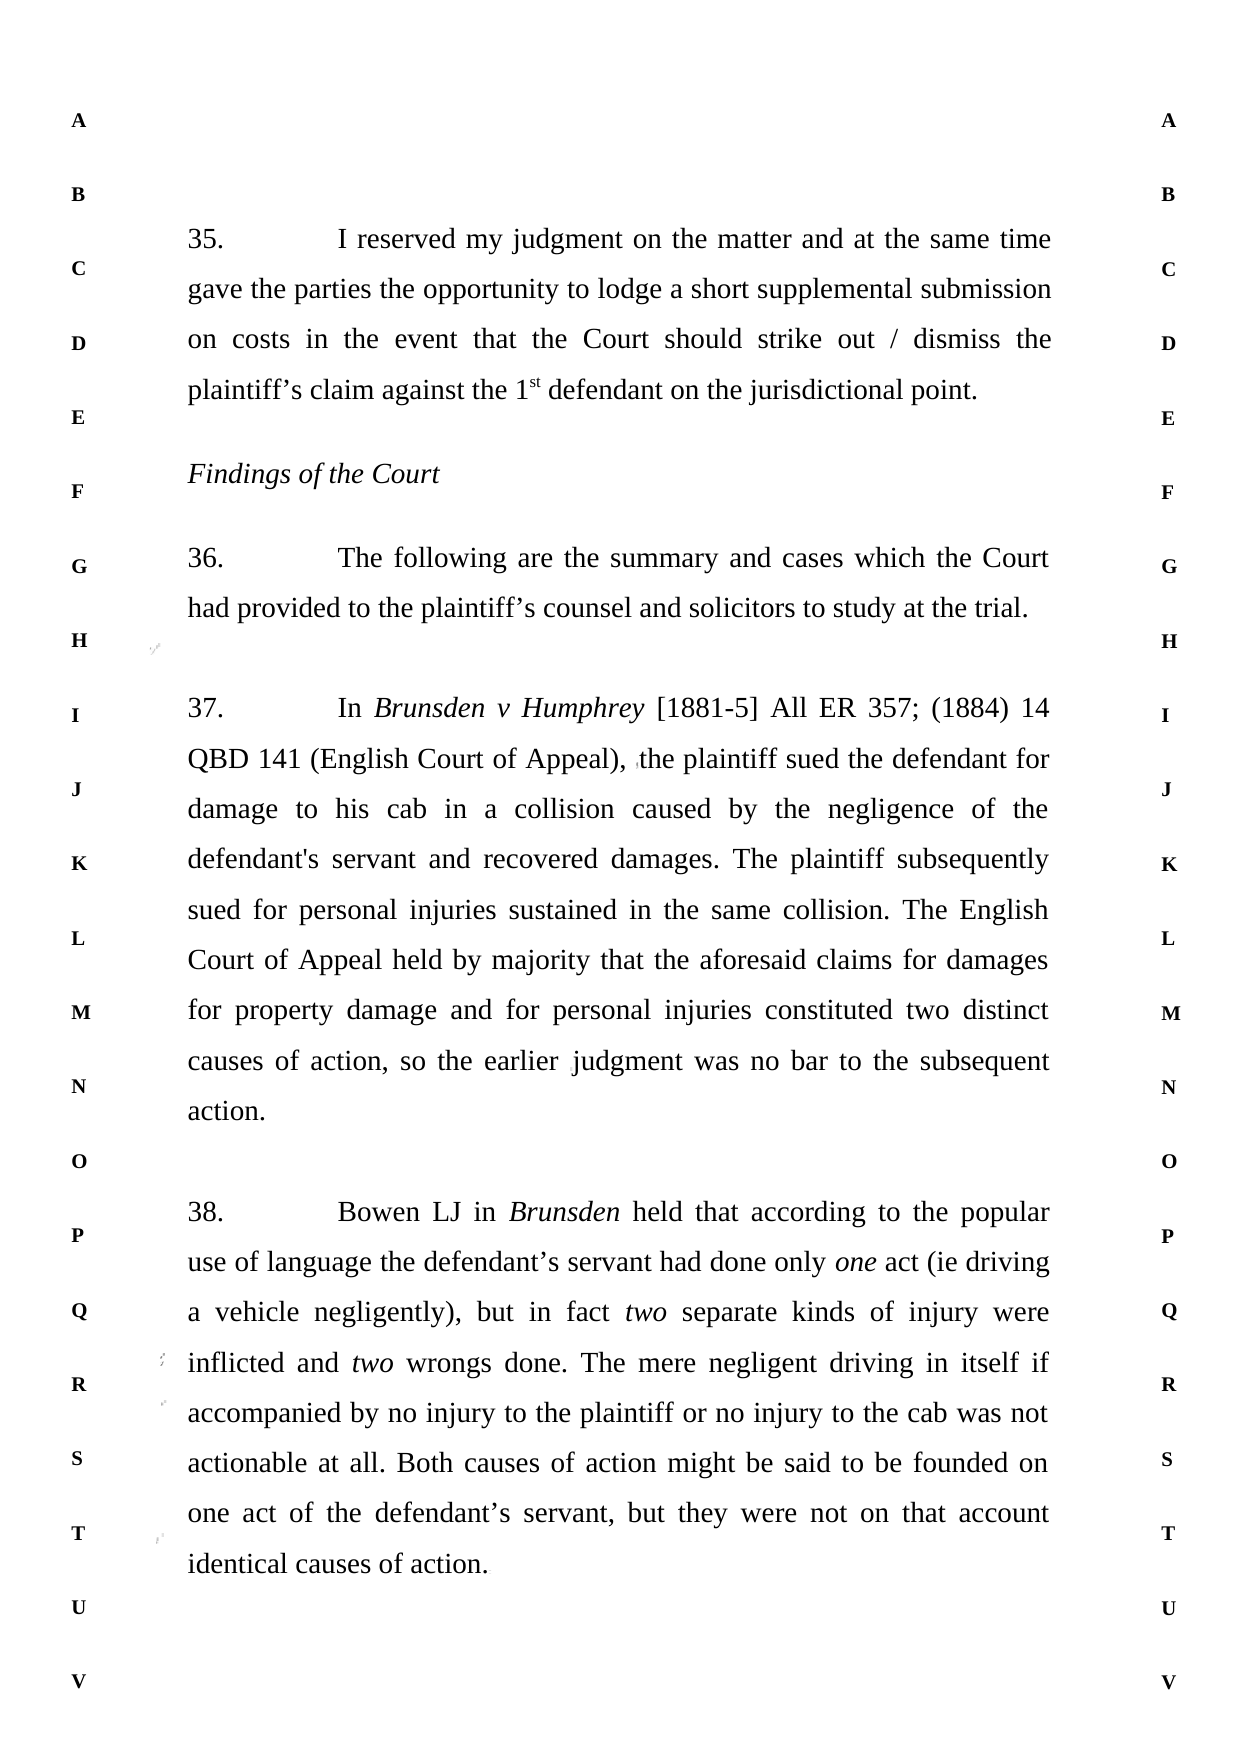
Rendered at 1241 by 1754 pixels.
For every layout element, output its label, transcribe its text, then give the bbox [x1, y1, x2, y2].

list Bowen LJ in Brunsden held that according to the popular use of language the defendant’s servant had done only one act (ie driving a vehicle negligently), but in fact two separate kinds of injury were inflicted and two wrongs done. The mere negligent driving in itself if accompanied by no injury to the plaintiff or no injury to the cab was not actionable at all. Both causes of action might be said to be founded on one act of the defendant’s servant, but they were not on that account identical causes of action. [187, 1194, 1050, 1579]
list In Brunsden v Humphrey [1881-5] All ER 357; (1884) 14 QBD 141 (English Court of Appeal), the plaintiff sued the defendant for damage to his cab in a collision caused by the negligence of the defendant's servant and recovered damages. The plaintiff subsequently sued for personal injuries sustained in the same collision. The English Court of Appeal held by majority that the aforesaid claims for damages for property damage and for personal injuries constituted two distinct causes of action, so the earlier judgment was no bar to the subsequent action. [187, 691, 1050, 1127]
list Findings of the Court [187, 456, 1053, 489]
list I reserved my judgment on the matter and at the same time gave the parties the opportunity to lodge a short supplemental submission on costs in the event that the Court should strike out / dismiss the plaintiff’s claim against the 1st defendant on the jurisdictional point. [187, 221, 1053, 406]
list The following are the summary and cases which the Court had provided to the plaintiff’s counsel and solicitors to study at the trial. [187, 540, 1050, 623]
picture [149, 643, 161, 655]
